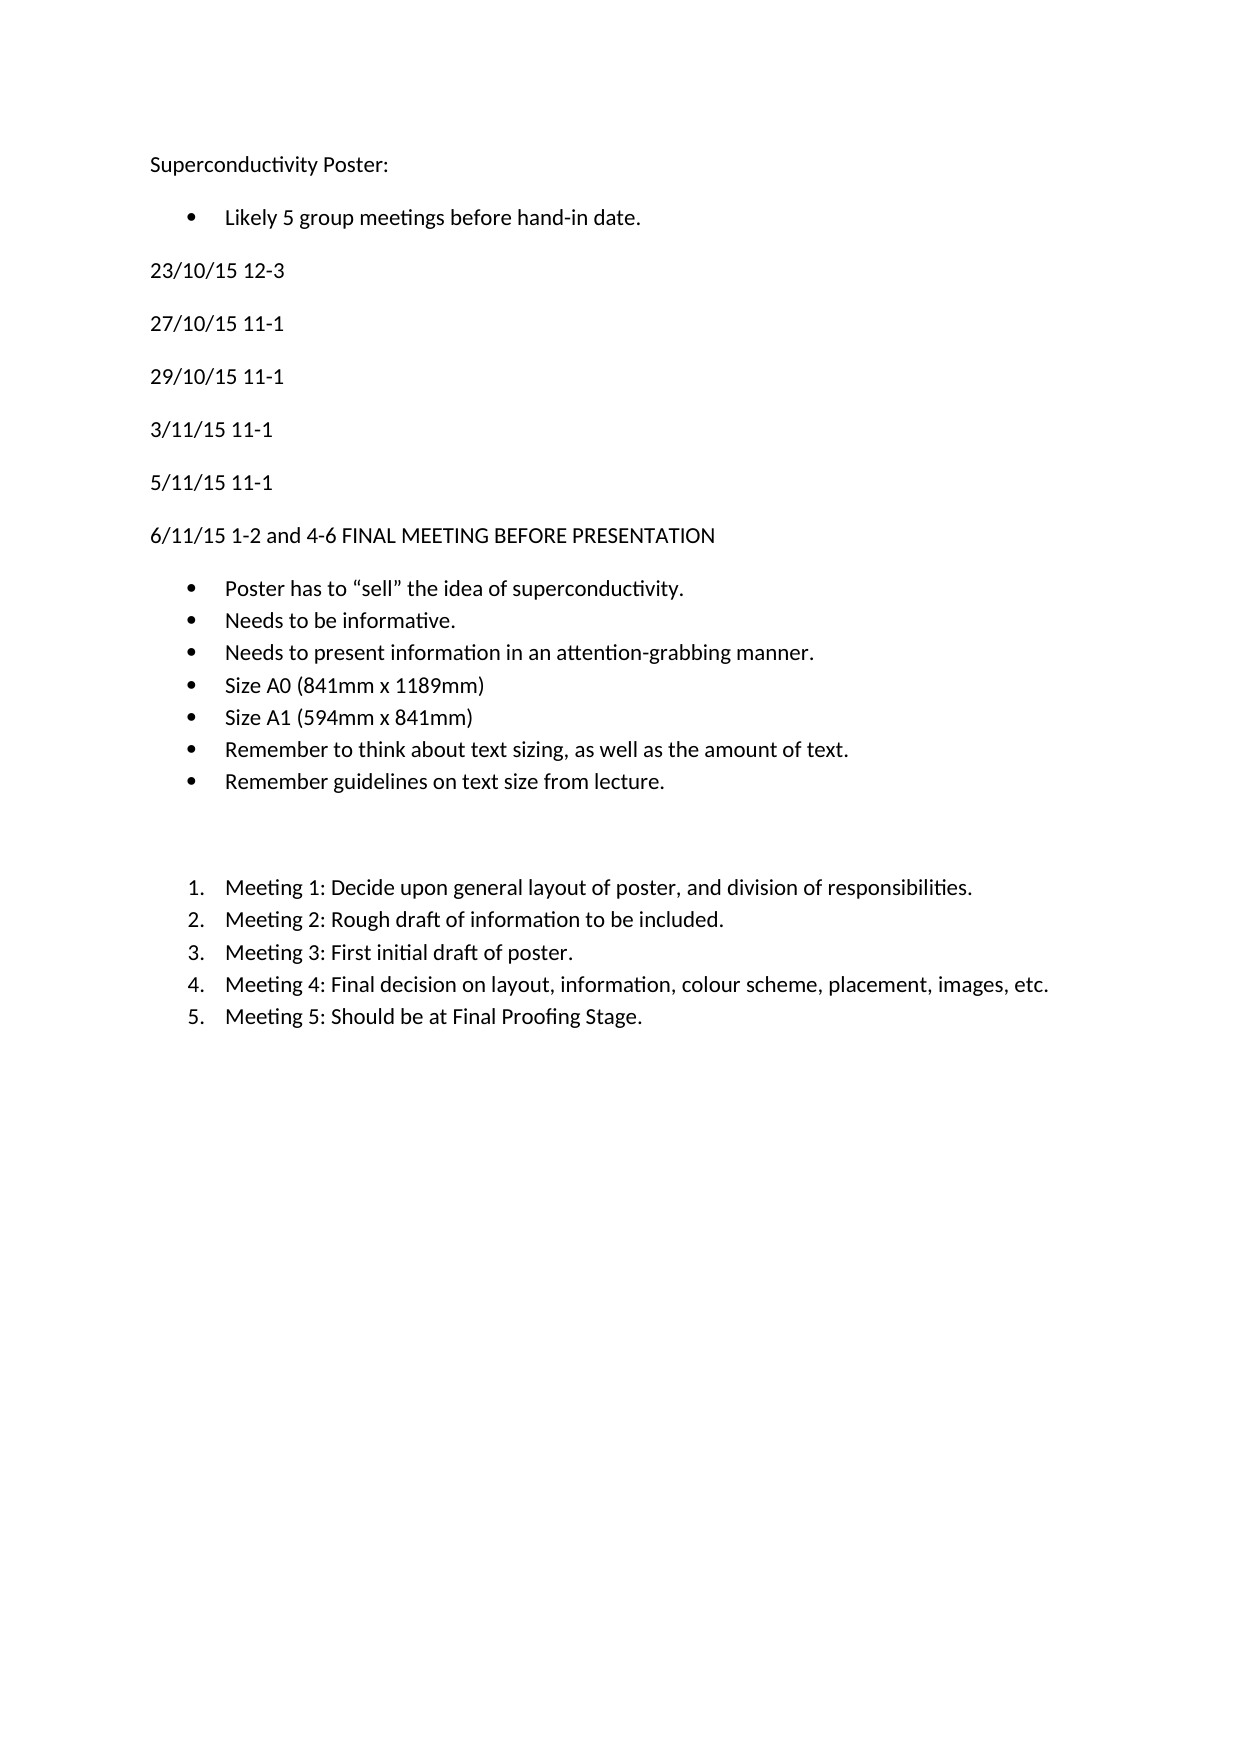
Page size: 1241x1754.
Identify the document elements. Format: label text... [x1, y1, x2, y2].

text 23/10/15 12-3 [150, 256, 1090, 284]
text 29/10/15 11-1 [150, 362, 1090, 390]
list Size A0 (841mm x 1189mm) [187, 671, 1090, 699]
list Size A1 (594mm x 841mm) [187, 703, 1090, 731]
list Meeting 5: Should be at Final Proofing Stage. [187, 1002, 1090, 1030]
list Remember guidelines on text size from lecture. [187, 767, 1090, 795]
list Meeting 1: Decide upon general layout of poster, and division of responsibilities. [187, 873, 1090, 901]
list Meeting 3: First initial draft of poster. [187, 938, 1090, 966]
list Poster has to “sell” the idea of superconductivity. [187, 574, 1090, 602]
text 6/11/15 1-2 and 4-6 FINAL MEETING BEFORE PRESENTATION [150, 521, 1090, 549]
list Needs to present information in an attention-grabbing manner. [187, 638, 1090, 667]
text 3/11/15 11-1 [150, 415, 1090, 443]
list Meeting 2: Rough draft of information to be included. [187, 906, 1090, 933]
text 5/11/15 11-1 [150, 468, 1090, 496]
list Meeting 4: Final decision on layout, information, colour scheme, placement, images, etc. [187, 970, 1090, 998]
list Likely 5 group meetings before hand-in date. [187, 203, 1090, 231]
list Remember to think about text sizing, as well as the amount of text. [187, 735, 1090, 763]
text 27/10/15 11-1 [150, 309, 1090, 337]
list Needs to be informative. [187, 606, 1090, 634]
text Superconductivity Poster: [150, 150, 1090, 178]
